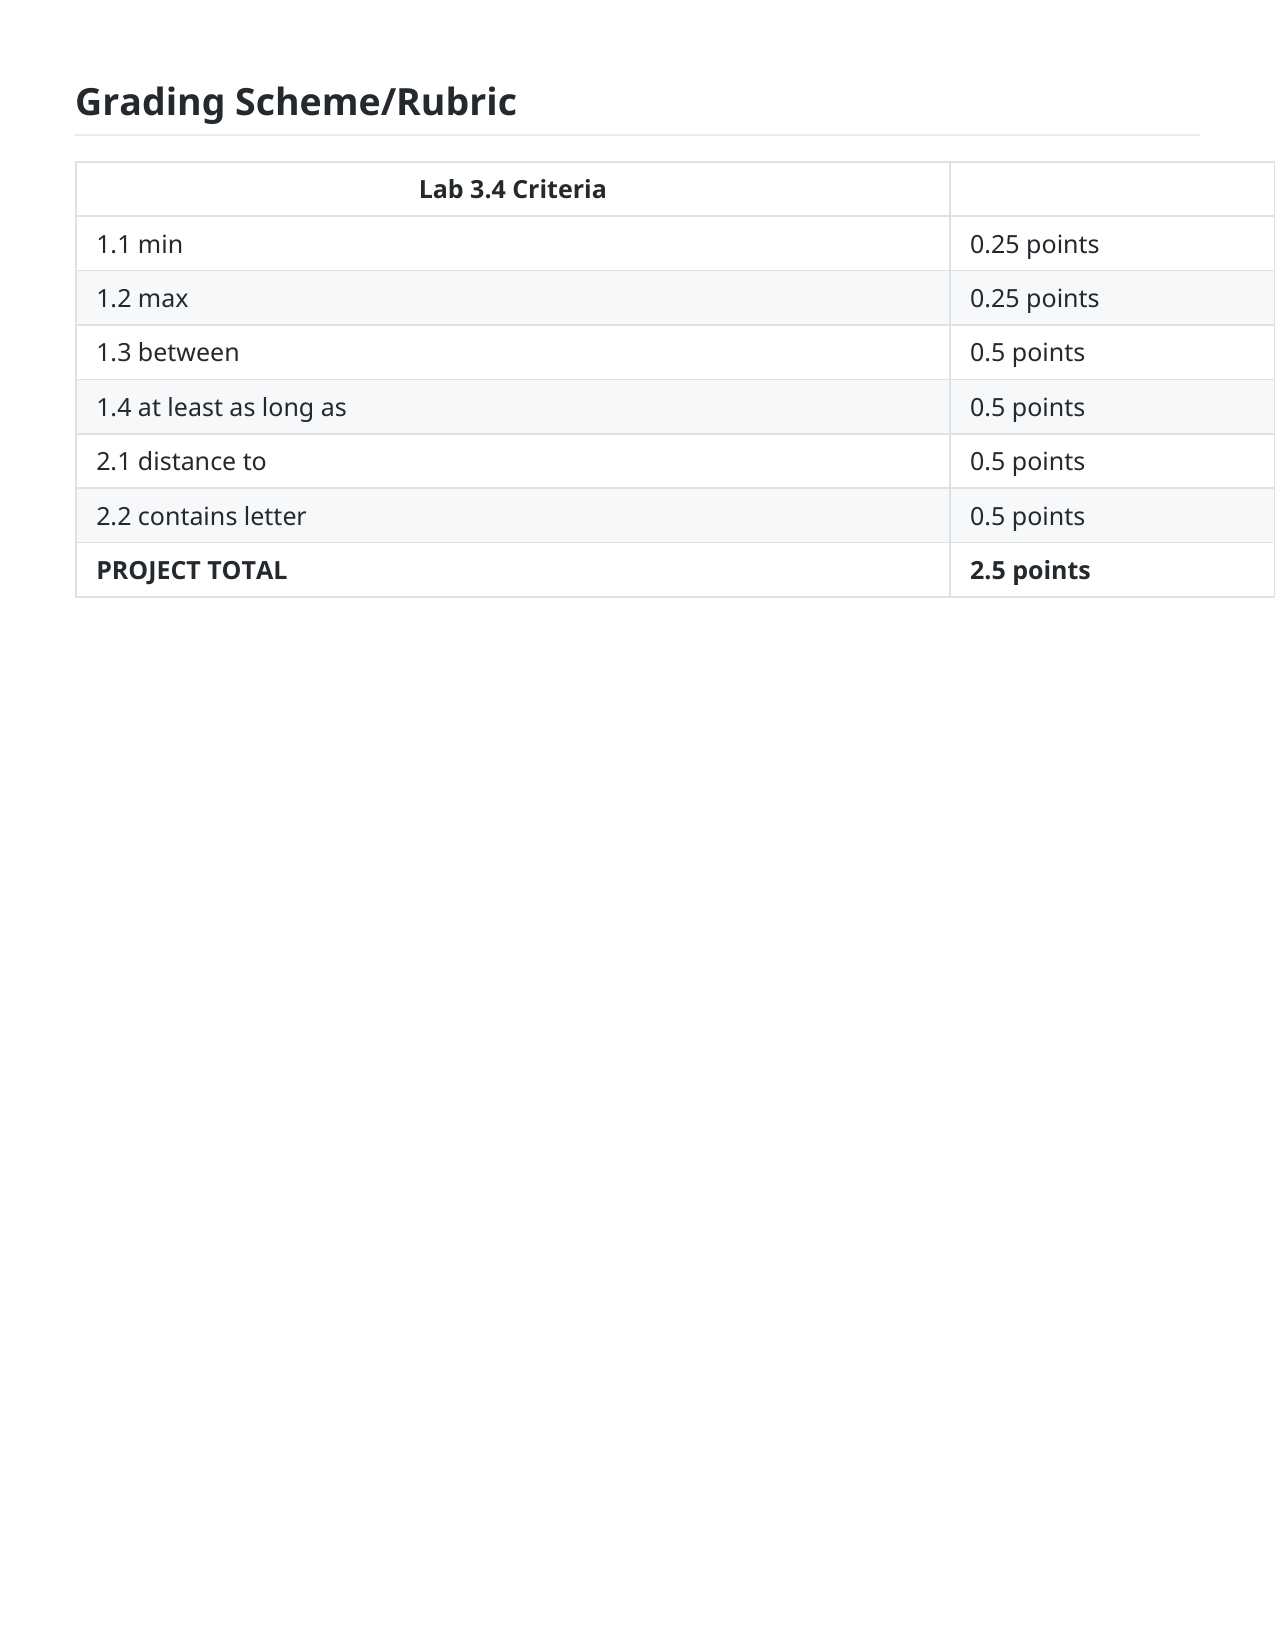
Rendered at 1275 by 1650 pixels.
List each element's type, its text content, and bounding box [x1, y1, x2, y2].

table_cell 1.1 min [77, 217, 949, 270]
table_cell 0.5 points [951, 435, 1274, 487]
table_cell 2.5 points [951, 543, 1274, 596]
table_header [951, 163, 1274, 215]
table_cell 0.25 points [951, 271, 1274, 324]
text Grading Scheme/Rubric [75, 75, 1200, 134]
table_cell 1.2 max [77, 271, 949, 324]
table_cell 1.3 between [77, 326, 949, 378]
table_cell 0.25 points [951, 217, 1274, 270]
table_cell PROJECT TOTAL [77, 543, 949, 596]
table_header Lab 3.4 Criteria [77, 163, 949, 215]
table_cell 1.4 at least as long as [77, 380, 949, 433]
table_cell 0.5 points [951, 380, 1274, 433]
table_cell 0.5 points [951, 326, 1274, 378]
table_cell 0.5 points [951, 489, 1274, 542]
table_cell 2.1 distance to [77, 435, 949, 487]
table_cell 2.2 contains letter [77, 489, 949, 542]
